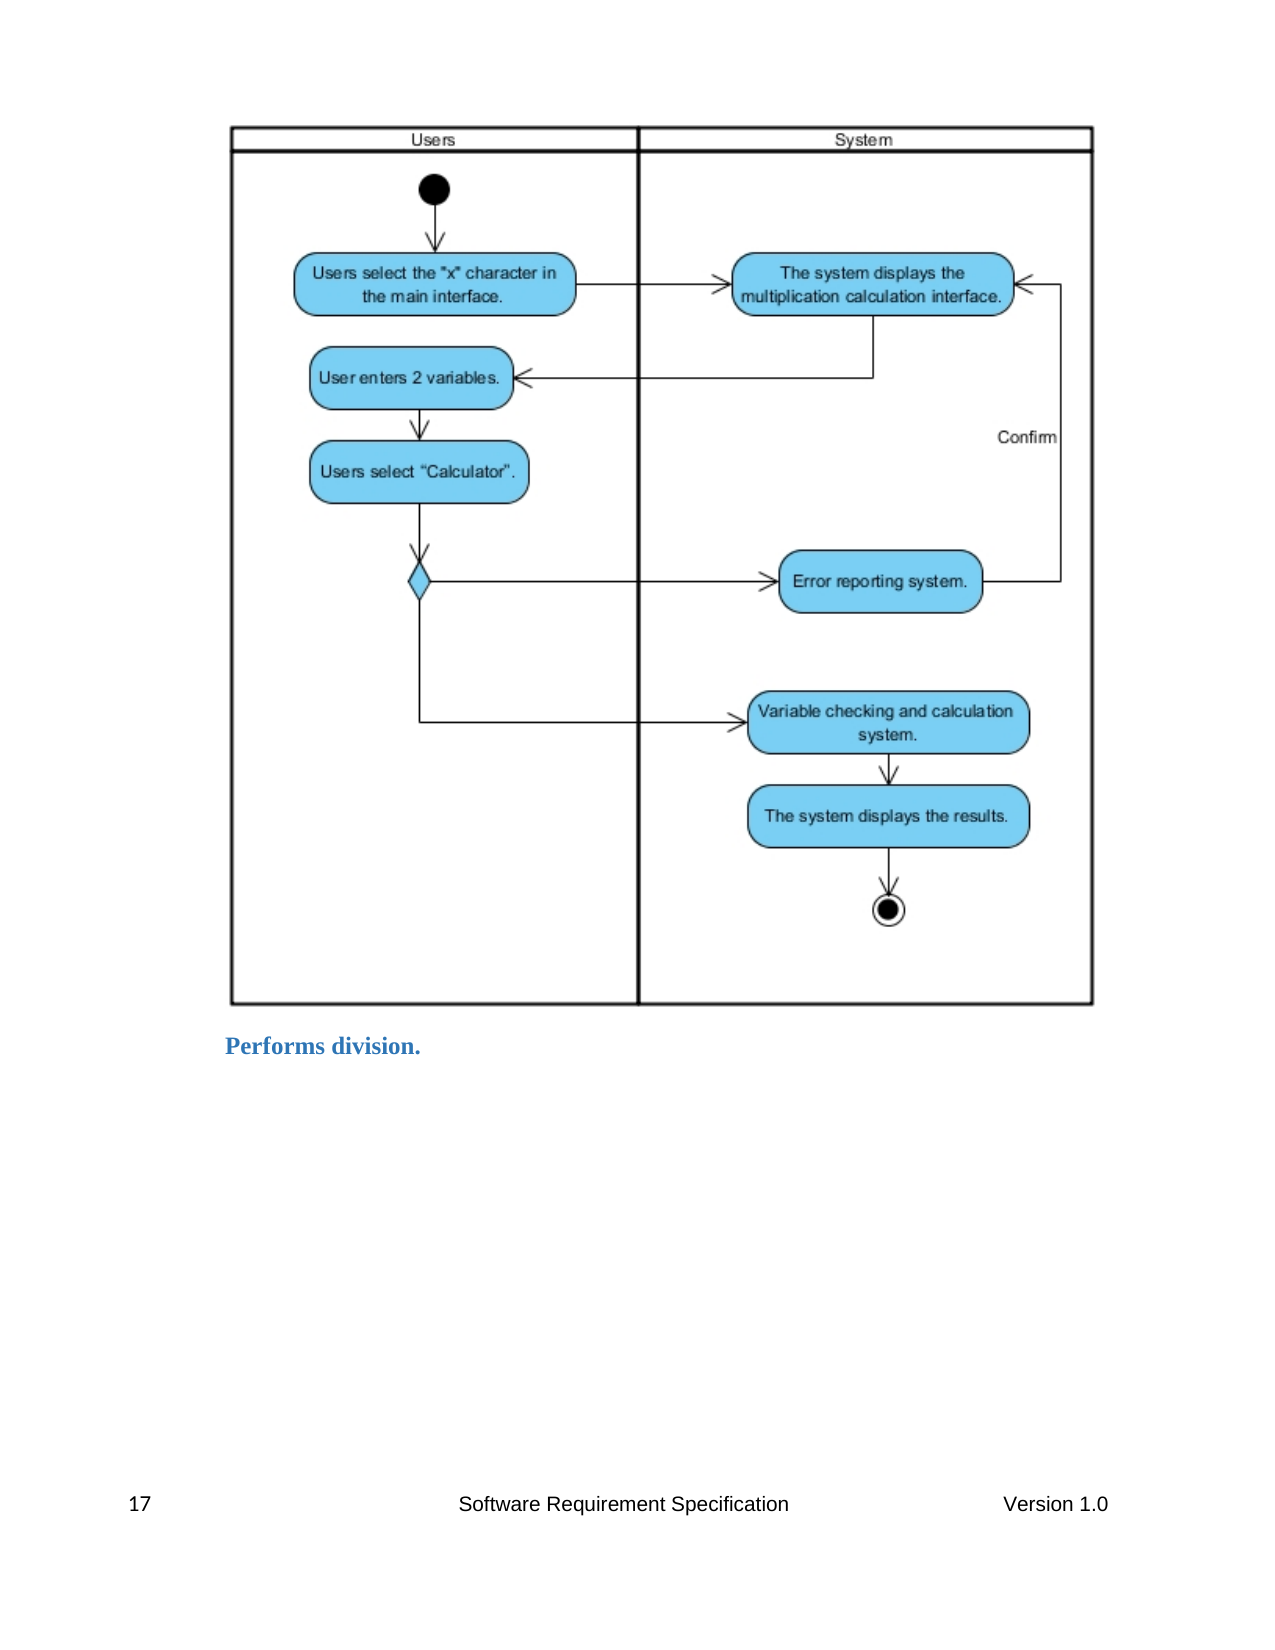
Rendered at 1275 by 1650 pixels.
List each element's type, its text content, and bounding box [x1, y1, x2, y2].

text Performs division. [225, 1031, 1175, 1060]
picture [225, 121, 1100, 1013]
